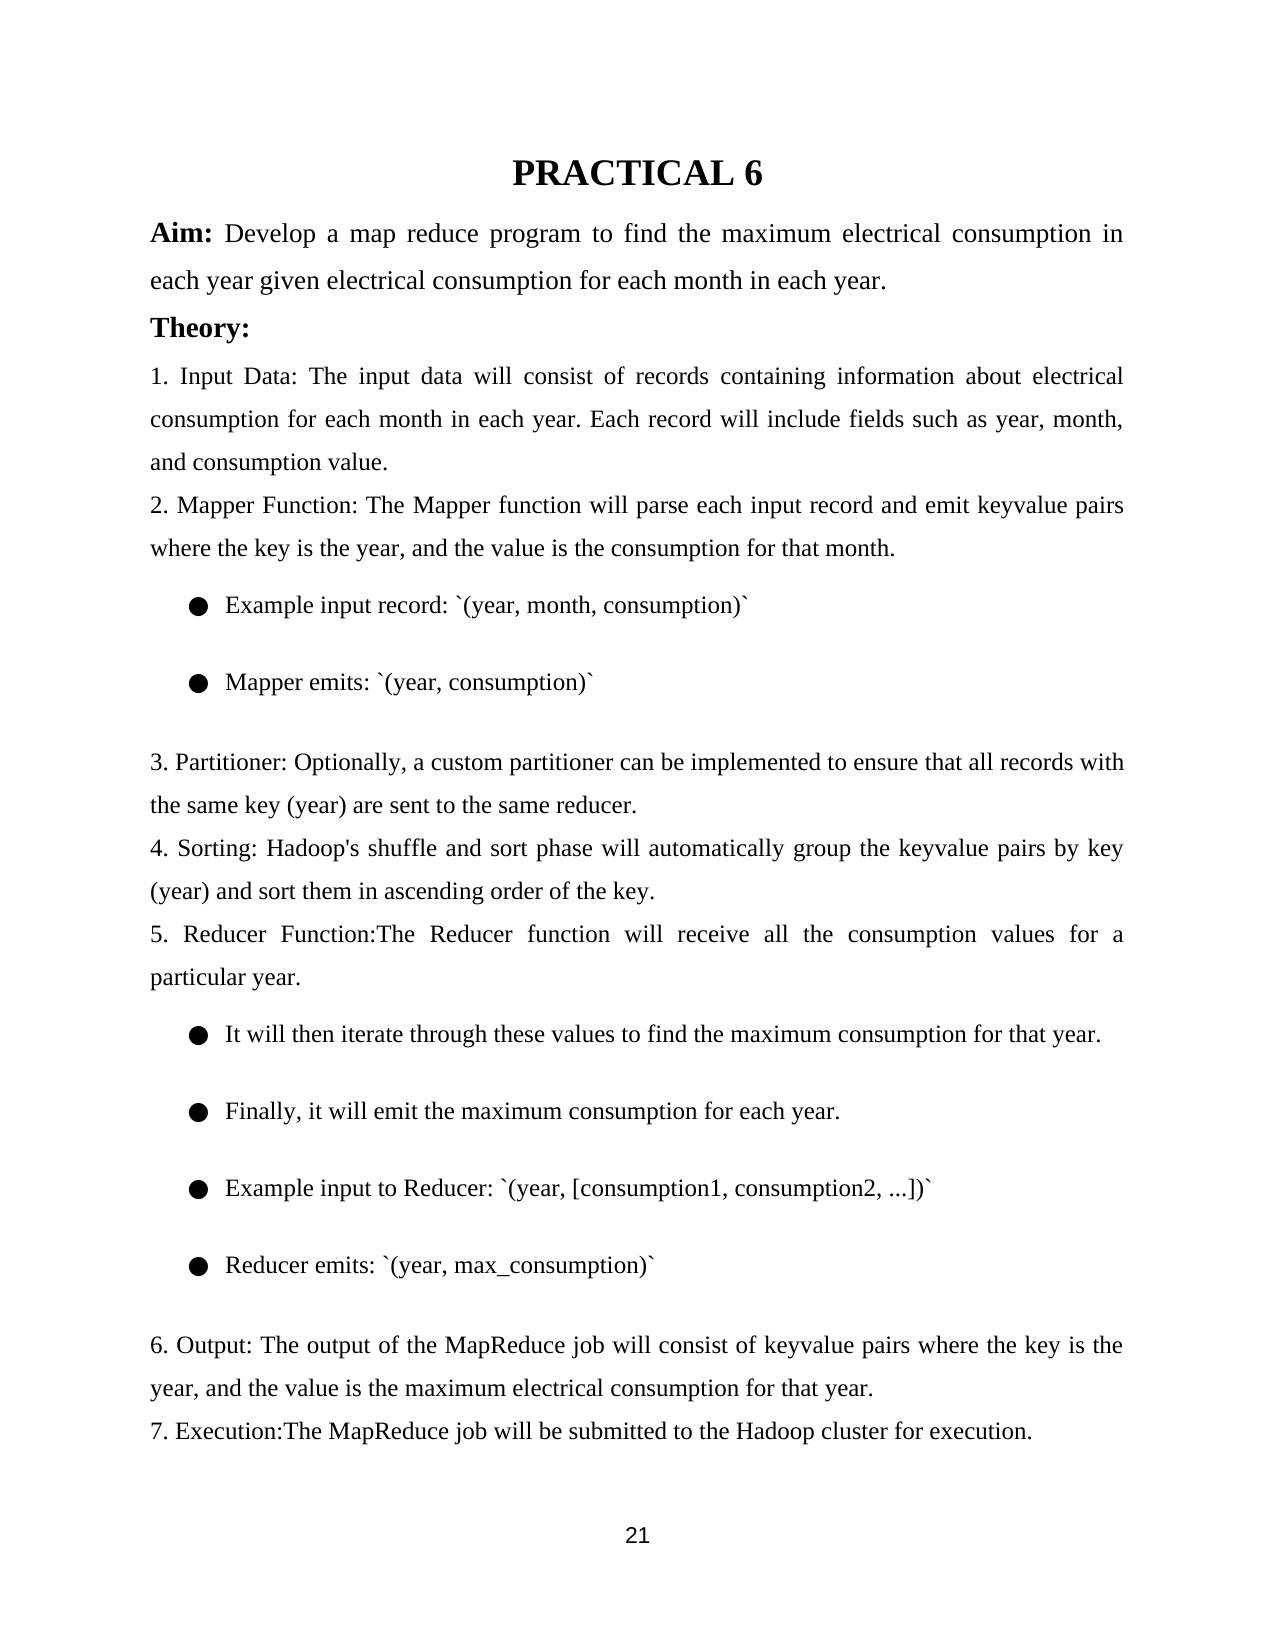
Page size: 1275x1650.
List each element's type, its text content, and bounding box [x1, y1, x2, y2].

text 4. Sorting: Hadoop's shuffle and sort phase will automatically group the keyvalue pairs by key (year) and sort them in ascending order of the key. [150, 833, 1125, 905]
text 6. Output: The output of the MapReduce job will consist of keyvalue pairs where the key is the year, and the value is the maximum electrical consumption for that year. [150, 1330, 1125, 1402]
list Reducer emits: `(year, max_consumption)` [187, 1236, 1125, 1287]
list It will then iterate through these values to find the maximum consumption for that year. [187, 1006, 1125, 1057]
list Example input record: `(year, month, consumption)` [187, 576, 1125, 628]
list Finally, it will emit the maximum consumption for each year. [187, 1082, 1125, 1134]
text 7. Execution:The MapReduce job will be submitted to the Hadoop cluster for execution. [150, 1416, 1125, 1445]
text PRACTICAL 6 [150, 150, 1125, 193]
text Theory: [150, 310, 1125, 344]
list Mapper emits: `(year, consumption)` [187, 653, 1125, 704]
text 1. Input Data: The input data will consist of records containing information about electrical consumption for each month in each year. Each record will include fields such as year, month, and consumption value. [150, 361, 1125, 476]
text 2. Mapper Function: The Mapper function will parse each input record and emit keyvalue pairs where the key is the year, and the value is the consumption for that month. [150, 490, 1125, 562]
list Example input to Reducer: `(year, [consumption1, consumption2, ...])` [187, 1159, 1125, 1211]
text 5. Reducer Function:The Reducer function will receive all the consumption values for a particular year. [150, 919, 1125, 991]
text Aim: Develop a map reduce program to find the maximum electrical consumption in each year given electrical consumption for each month in each year. [150, 215, 1125, 295]
text 3. Partitioner: Optionally, a custom partitioner can be implemented to ensure that all records with the same key (year) are sent to the same reducer. [150, 747, 1125, 819]
